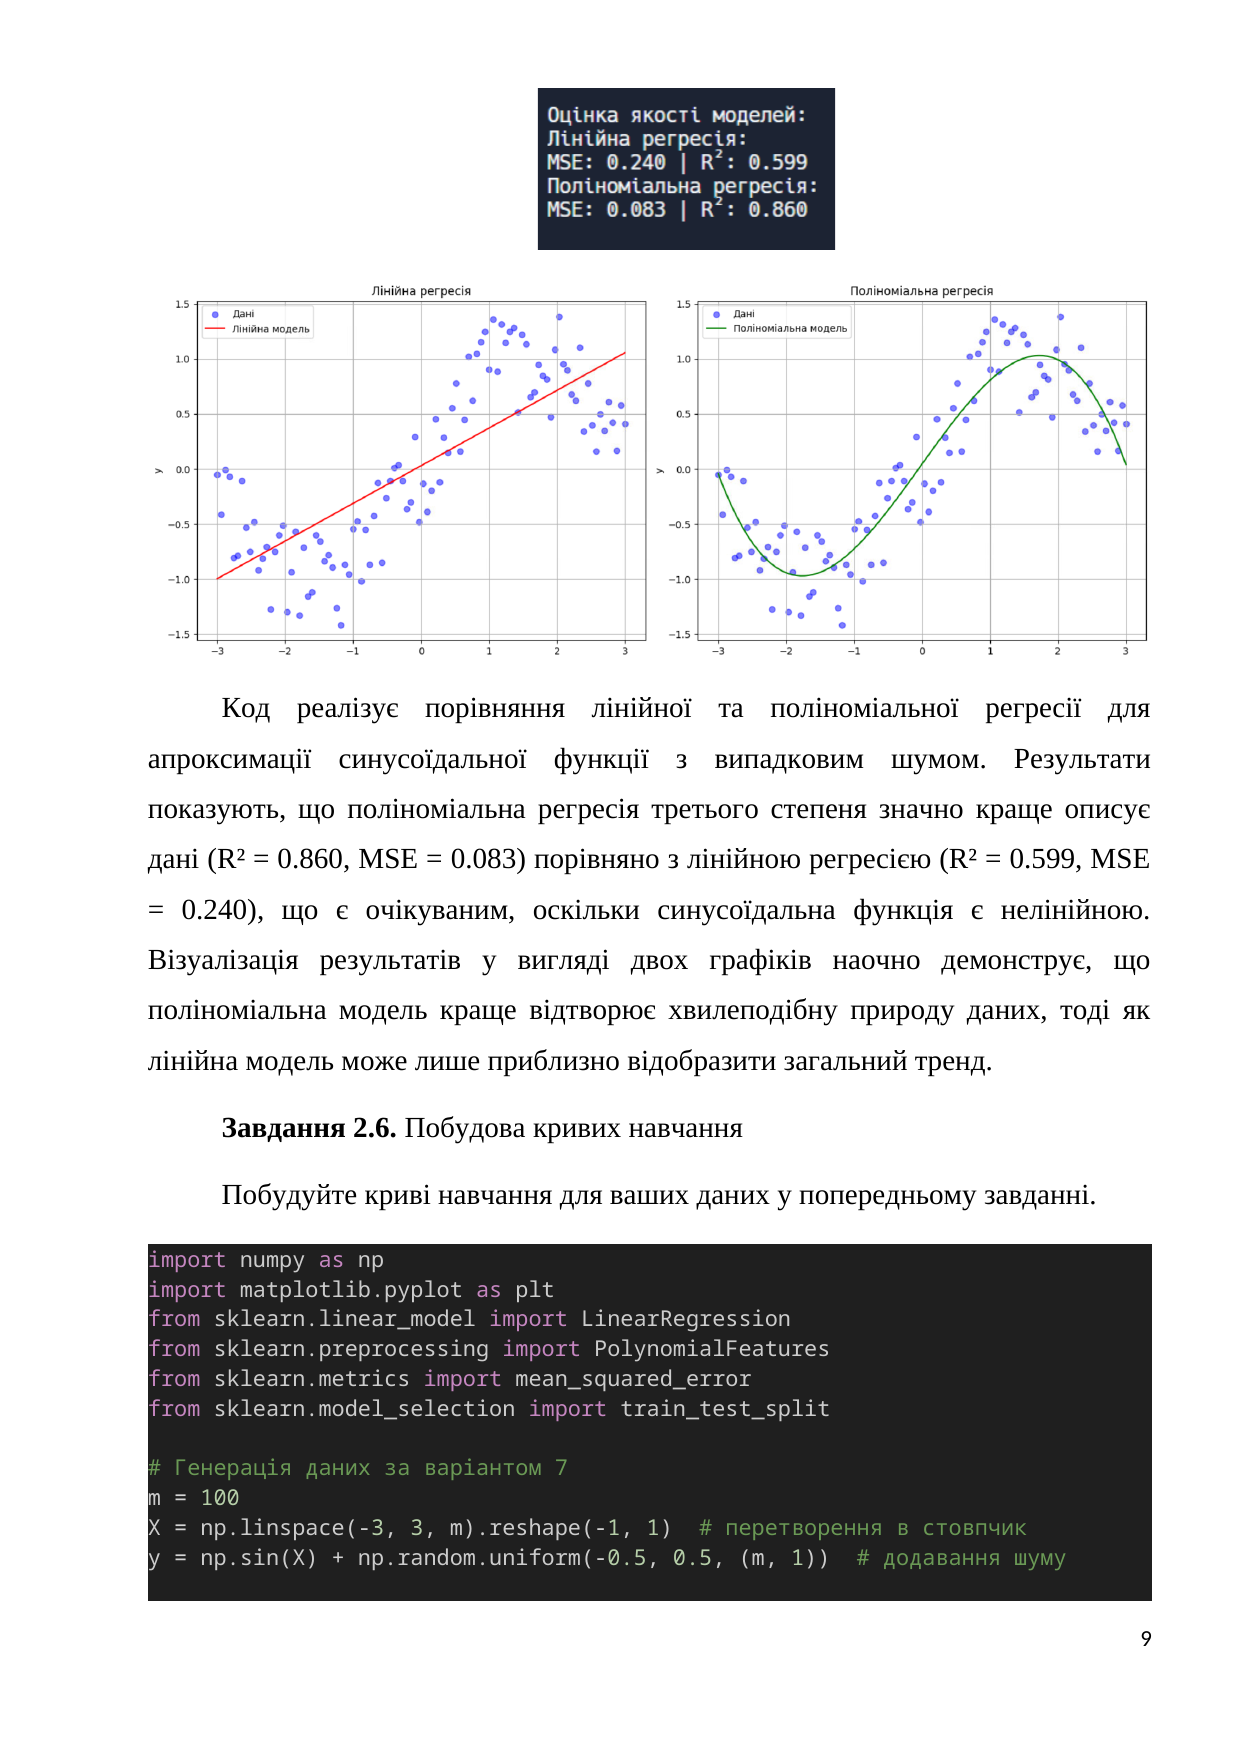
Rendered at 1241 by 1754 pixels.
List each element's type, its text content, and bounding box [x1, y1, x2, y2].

text from sklearn.preprocessing import PolynomialFeatures [148, 1333, 1152, 1363]
text from sklearn.metrics import mean_squared_error [148, 1363, 1152, 1393]
picture [537, 88, 836, 250]
text X = np.linspace(-3, 3, m).reshape(-1, 1) # перетворення в стовпчик [148, 1512, 1152, 1542]
text m = 100 [148, 1482, 1152, 1512]
text Побудуйте криві навчання для ваших даних у попередньому завданні. [148, 1177, 1152, 1210]
text Код реалізує порівняння лінійної та поліноміальної регресії для апроксимації синусоїдальної функції з випадковим шумом. Результати показують, що поліноміальна регресія третього степеня значно краще описує дані (R² = 0.860, MSE = 0.083) порівняно з лінійною регресією (R² = 0.599, MSE = 0.240), що є очікуваним, оскільки синусоїдальна функція є нелінійною. Візуалізація результатів у вигляді двох графіків наочно демонструє, що поліноміальна модель краще відтворює хвилеподібну природу даних, тоді як лінійна модель може лише приблизно відобразити загальний тренд. [148, 691, 1152, 1076]
picture [147, 280, 1152, 660]
text from sklearn.linear_model import LinearRegression [148, 1303, 1152, 1333]
text y = np.sin(X) + np.random.uniform(-0.5, 0.5, (m, 1)) # додавання шуму [148, 1542, 1152, 1571]
text from sklearn.model_selection import train_test_split [148, 1393, 1152, 1422]
text import matplotlib.pyplot as plt [148, 1273, 1152, 1303]
text # Генерація даних за варіантом 7 [148, 1452, 1152, 1482]
text Завдання 2.6. Побудова кривих навчання [148, 1110, 1152, 1143]
text import numpy as np [148, 1244, 1152, 1273]
